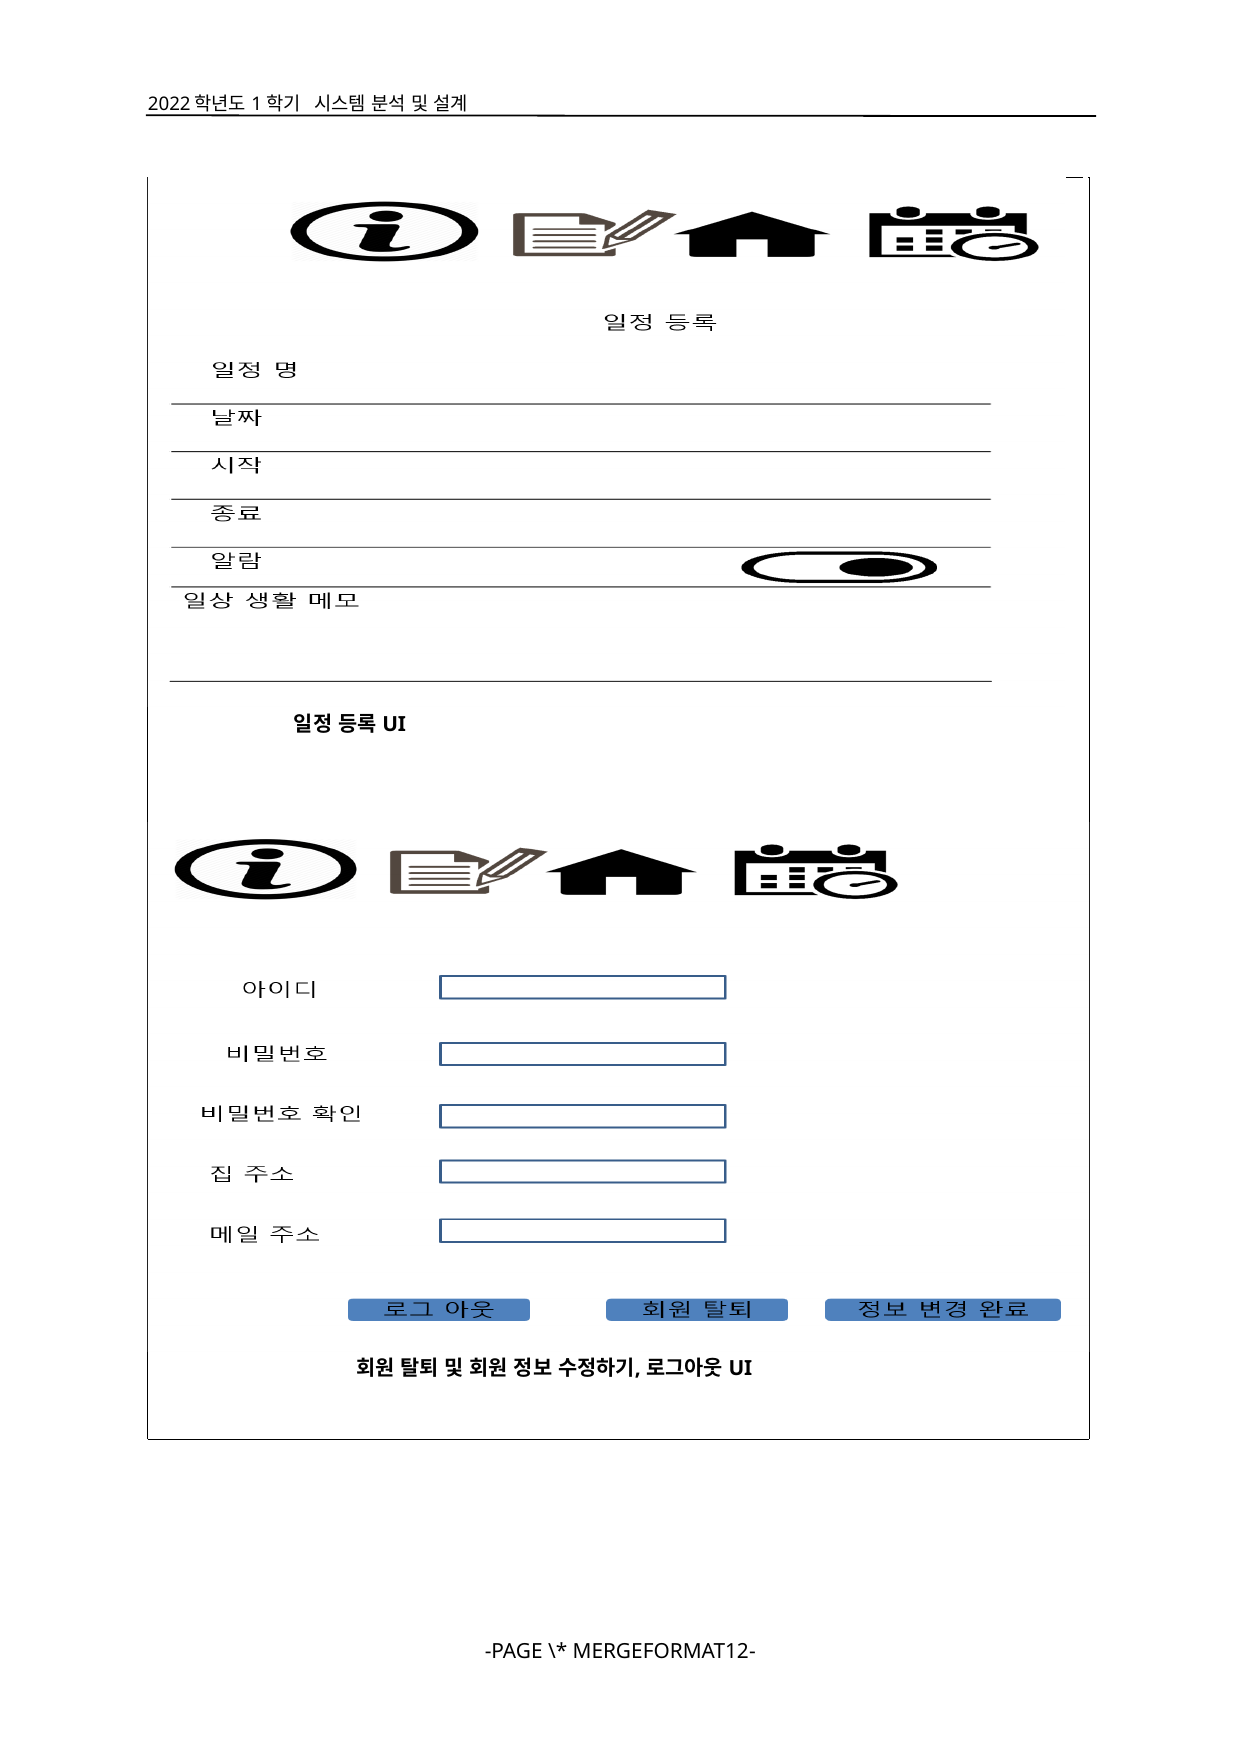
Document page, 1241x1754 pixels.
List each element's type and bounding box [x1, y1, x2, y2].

picture [147, 822, 1090, 1352]
table_cell [148, 177, 1089, 822]
picture [147, 177, 1066, 707]
table_cell [148, 1352, 1089, 1439]
